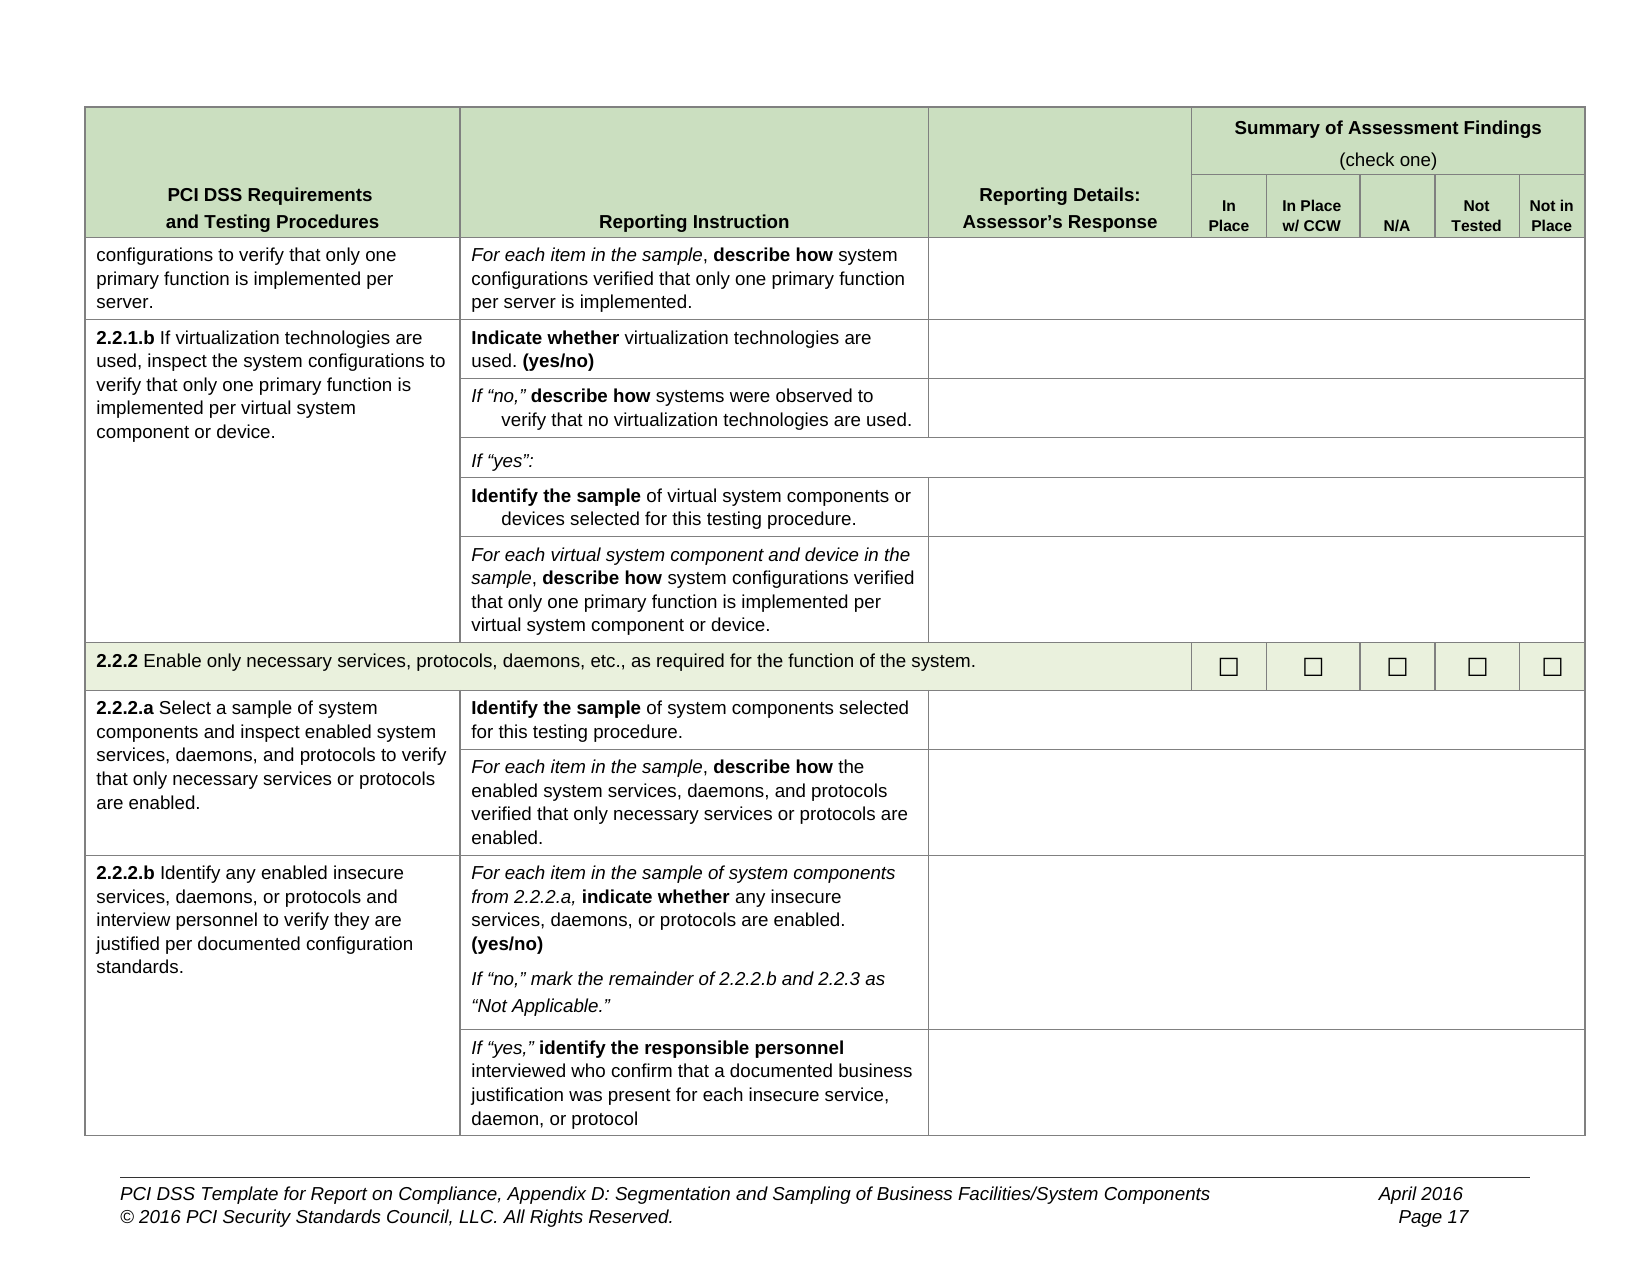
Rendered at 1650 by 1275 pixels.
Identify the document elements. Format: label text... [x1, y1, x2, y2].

table_cell Indicate whether virtualization technologies are used. (yes/no) [461, 320, 928, 378]
table_cell ☐ [1436, 643, 1519, 690]
table_cell ☐ [1192, 643, 1266, 690]
table_cell [929, 691, 1584, 748]
table_cell If “yes”: [461, 438, 1584, 477]
table_cell Not Tested [1436, 175, 1519, 237]
table_cell 2.2.2.b Identify any enabled insecure services, daemons, or protocols and interview personnel to verify they are justified per documented configuration standards. [86, 856, 459, 1135]
table_cell [929, 478, 1584, 536]
table_header Summary of Assessment Findings (check one) [1192, 108, 1584, 174]
table_cell [929, 320, 1584, 378]
table_cell Identify the sample of system components selected for this testing procedure. [461, 691, 928, 748]
table_cell 2.2.2.a Select a sample of system components and inspect enabled system services, daemons, and protocols to verify that only necessary services or protocols are enabled. [86, 691, 459, 854]
table_cell If “no,” describe how systems were observed to verify that no virtualization technologies are used. [461, 379, 928, 437]
table_cell ☐ [1520, 643, 1584, 690]
table_cell [929, 379, 1584, 437]
table_cell [929, 537, 1584, 642]
table_cell For each item in the sample, describe how system configurations verified that only one primary function per server is implemented. [461, 238, 928, 319]
table_header PCI DSS Requirements and Testing Procedures [86, 108, 459, 237]
table_cell [929, 1030, 1584, 1135]
table_cell For each virtual system component and device in the sample, describe how system configurations verified that only one primary function is implemented per virtual system component or device. [461, 537, 928, 642]
table_cell For each item in the sample, describe how the enabled system services, daemons, and protocols verified that only necessary services or protocols are enabled. [461, 750, 928, 854]
table_header Reporting Details: Assessor’s Response [929, 108, 1191, 237]
table_header Reporting Instruction [461, 108, 928, 237]
table_cell [929, 856, 1584, 1029]
table_cell Not in Place [1520, 175, 1584, 237]
table_cell 2.2.1.b If virtualization technologies are used, inspect the system configurations to verify that only one primary function is implemented per virtual system component or device. [86, 320, 459, 642]
table_cell If “yes,” identify the responsible personnel interviewed who confirm that a documented business justification was present for each insecure service, daemon, or protocol [461, 1030, 928, 1135]
table_cell [929, 238, 1584, 319]
table_cell 2.2.2 Enable only necessary services, protocols, daemons, etc., as required for the function of the system. [86, 643, 1191, 690]
table_cell In Place [1192, 175, 1266, 237]
table_cell ☐ [1267, 643, 1359, 690]
table_cell In Place w/ CCW [1267, 175, 1359, 237]
table_cell N/A [1361, 175, 1434, 237]
table_cell [929, 750, 1584, 854]
table_cell ☐ [1361, 643, 1434, 690]
table_cell Identify the sample of virtual system components or devices selected for this testing procedure. [461, 478, 928, 536]
table_cell For each item in the sample of system components from 2.2.2.a, indicate whether any insecure services, daemons, or protocols are enabled. (yes/no) If “no,” mark the remainder of 2.2.2.b and 2.2.3 as “Not Applicable.” [461, 856, 928, 1029]
